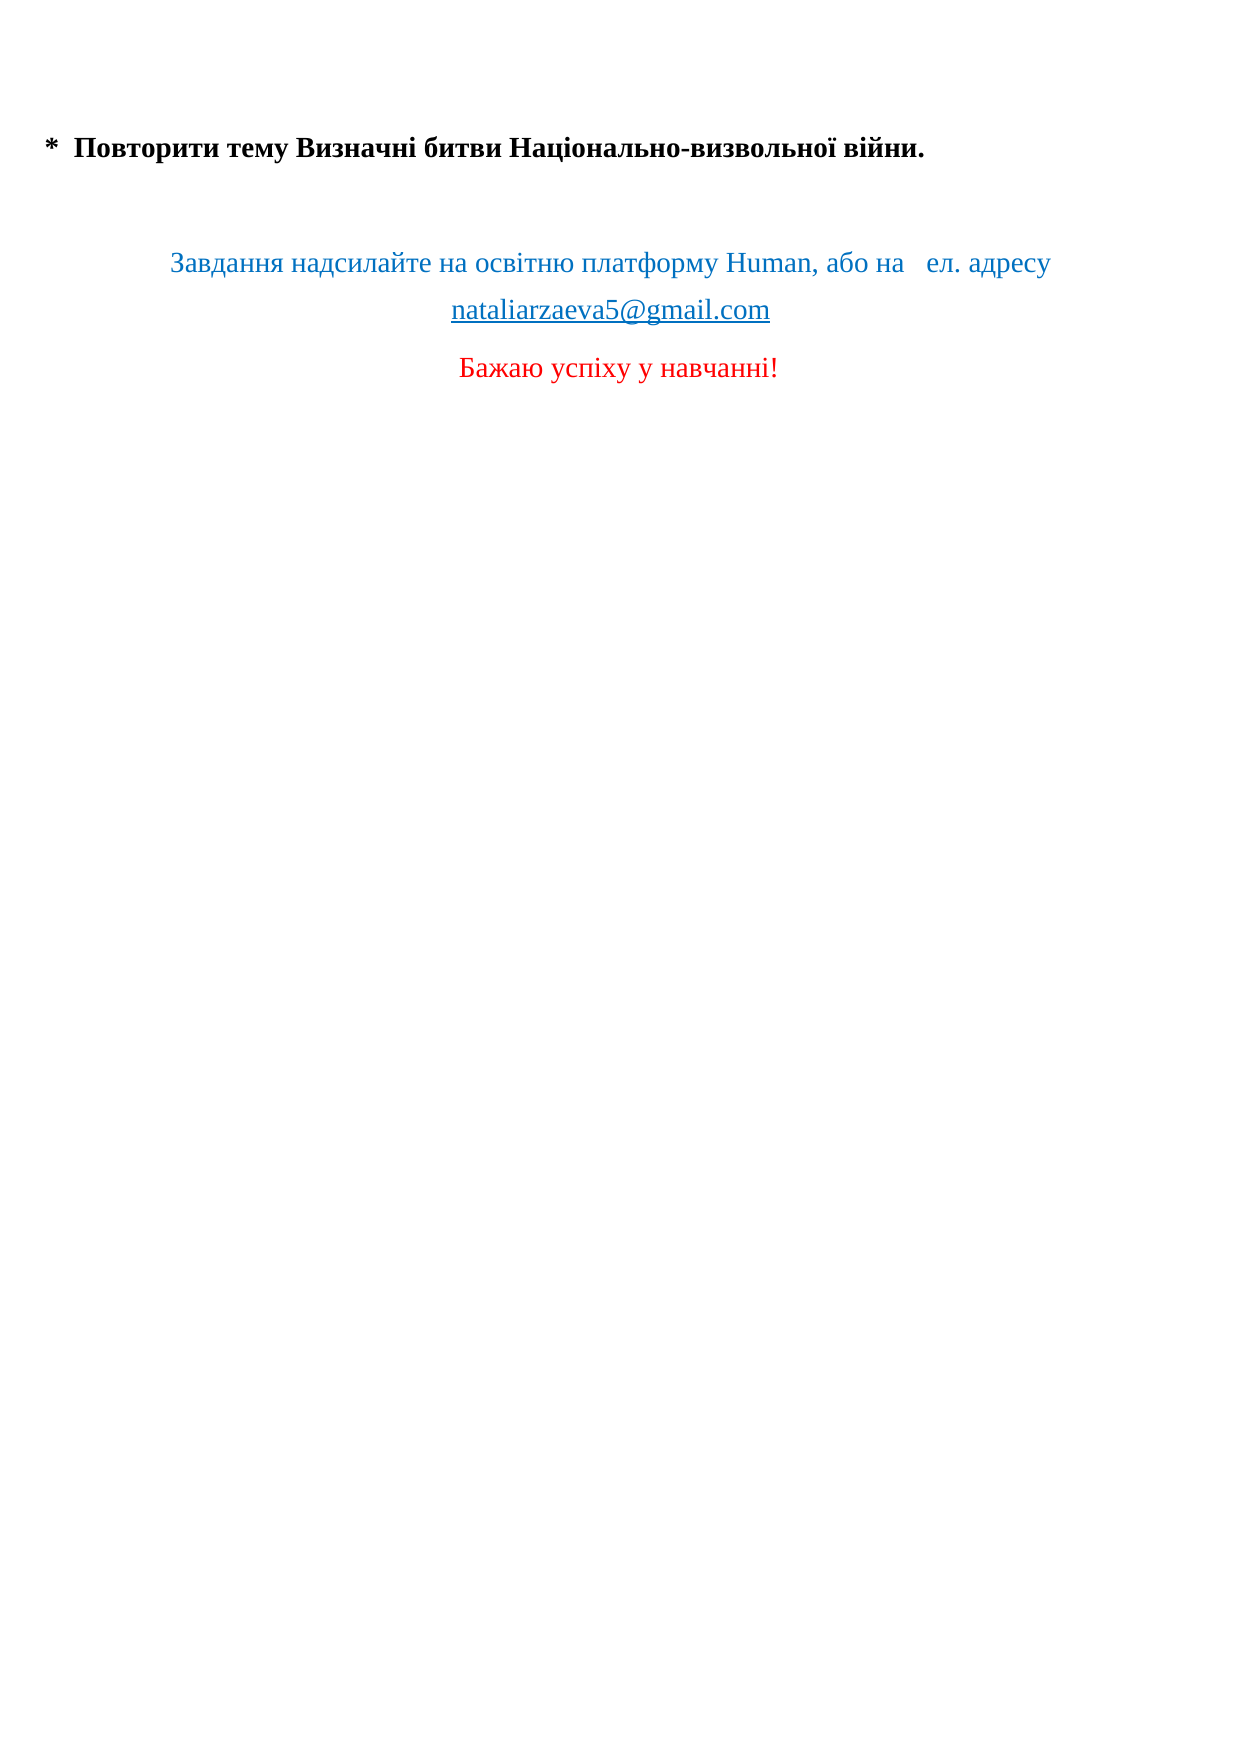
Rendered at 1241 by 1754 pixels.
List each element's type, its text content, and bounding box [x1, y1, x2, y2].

text Завдання надсилайте на освітню платформу Human, або на ел. адресу nataliarzaeva5@gmail.com [73, 246, 1148, 326]
list Повторити тему Визначні битви Національно-визвольної війни. [44, 130, 1148, 163]
text Бажаю успіху у навчанні! [182, 350, 1148, 383]
